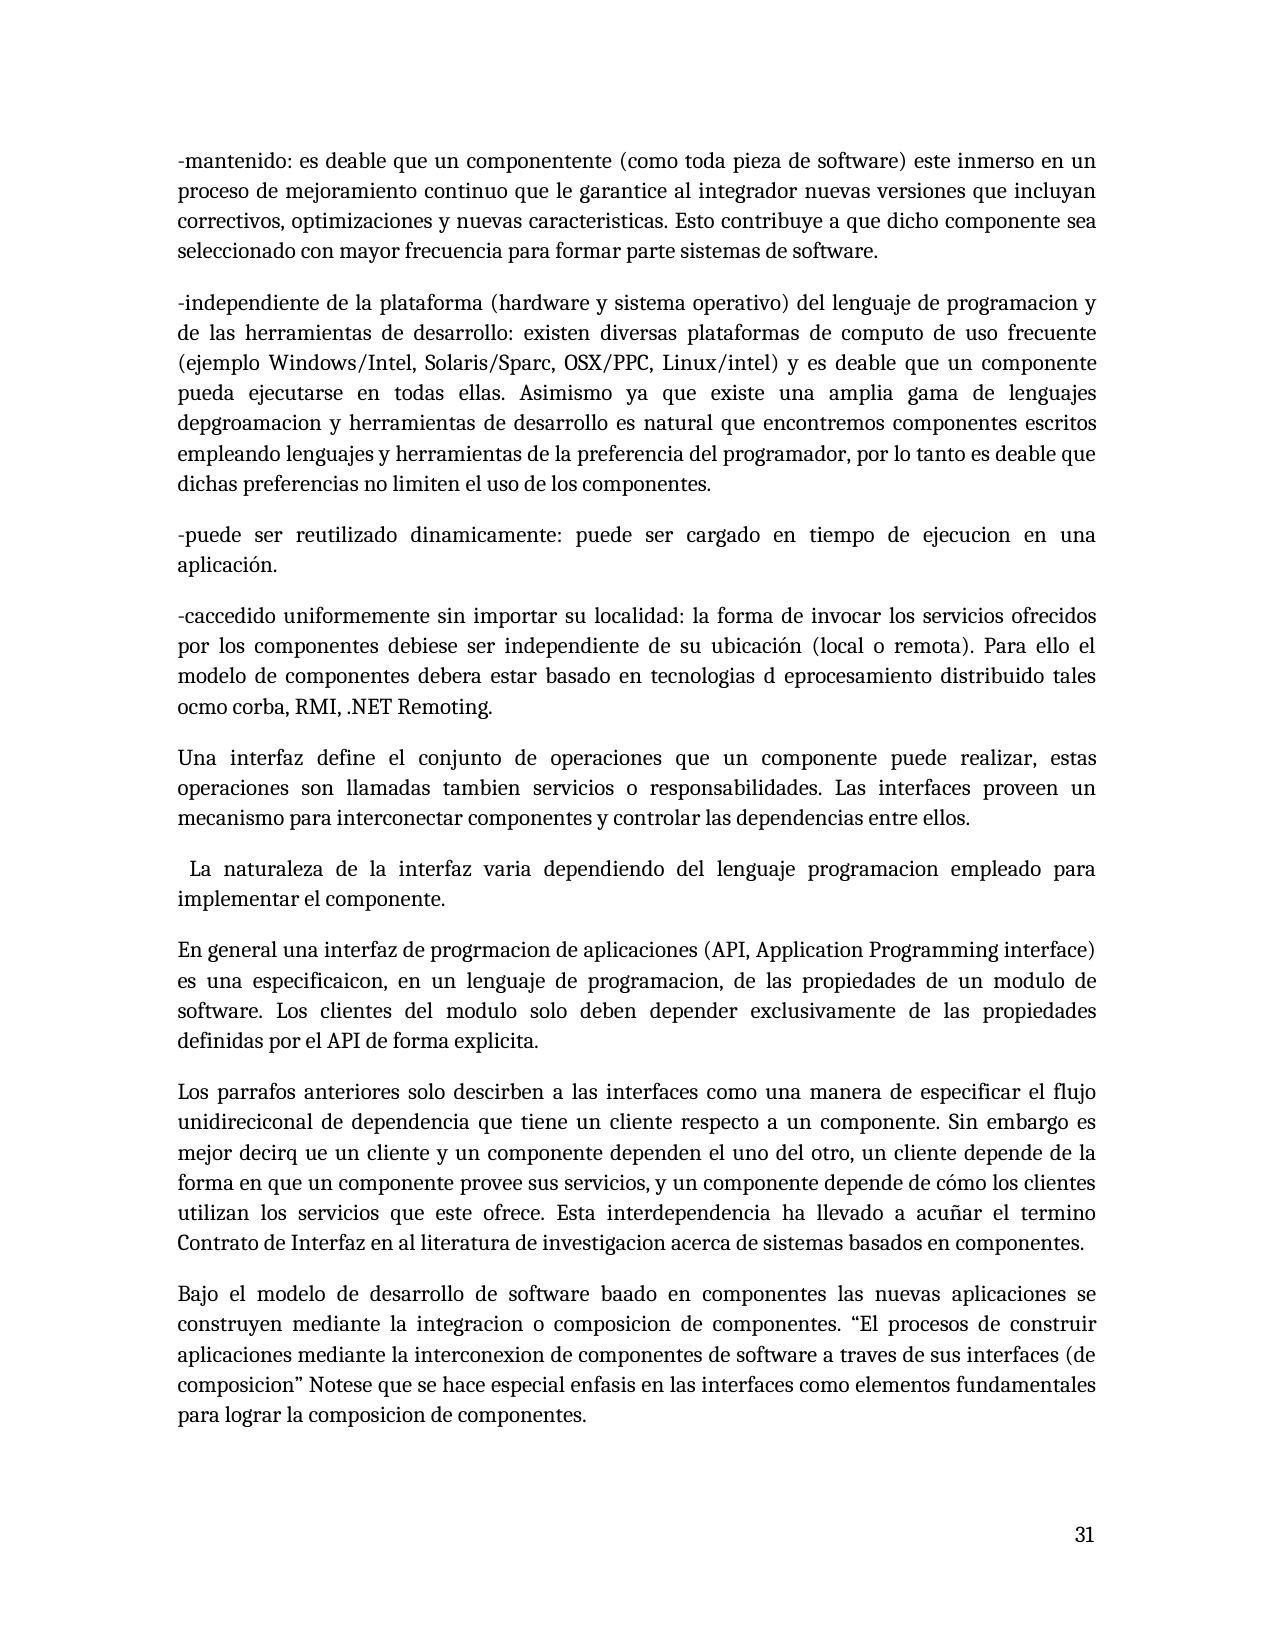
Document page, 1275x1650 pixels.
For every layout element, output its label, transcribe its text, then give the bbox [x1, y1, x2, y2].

text Una interfaz define el conjunto de operaciones que un componente puede realizar, estas operaciones son llamadas tambien servicios o responsabilidades. Las interfaces proveen un mecanismo para interconectar componentes y controlar las dependencias entre ellos. [177, 744, 1098, 831]
text -puede ser reutilizado dinamicamente: puede ser cargado en tiempo de ejecucion en una aplicación. [177, 522, 1098, 578]
text Bajo el modelo de desarrollo de software baado en componentes las nuevas aplicaciones se construyen mediante la integracion o composicion de componentes. “El procesos de construir aplicaciones mediante la interconexion de componentes de software a traves de sus interfaces (de composicion” Notese que se hace especial enfasis en las interfaces como elementos fundamentales para lograr la composicion de componentes. [177, 1281, 1098, 1428]
text -caccedido uniformemente sin importar su localidad: la forma de invocar los servicios ofrecidos por los componentes debiese ser independiente de su ubicación (local o remota). Para ello el modelo de componentes debera estar basado en tecnologias d eprocesamiento distribuido tales ocmo corba, RMI, .NET Remoting. [177, 603, 1098, 720]
text La naturaleza de la interfaz varia dependiendo del lenguaje programacion empleado para implementar el componente. [177, 856, 1098, 912]
text -mantenido: es deable que un componentente (como toda pieza de software) este inmerso en un proceso de mejoramiento continuo que le garantice al integrador nuevas versiones que incluyan correctivos, optimizaciones y nuevas caracteristicas. Esto contribuye a que dicho componente sea seleccionado con mayor frecuencia para formar parte sistemas de software. [177, 148, 1098, 264]
text -independiente de la plataforma (hardware y sistema operativo) del lenguaje de programacion y de las herramientas de desarrollo: existen diversas plataformas de computo de uso frecuente (ejemplo Windows/Intel, Solaris/Sparc, OSX/PPC, Linux/intel) y es deable que un componente pueda ejecutarse en todas ellas. Asimismo ya que existe una amplia gama de lenguajes depgroamacion y herramientas de desarrollo es natural que encontremos componentes escritos empleando lenguajes y herramientas de la preferencia del programador, por lo tanto es deable que dichas preferencias no limiten el uso de los componentes. [177, 289, 1098, 497]
text En general una interfaz de progrmacion de aplicaciones (API, Application Programming interface) es una especificaicon, en un lenguaje de programacion, de las propiedades de un modulo de software. Los clientes del modulo solo deben depender exclusivamente de las propiedades definidas por el API de forma explicita. [177, 937, 1098, 1054]
text Los parrafos anteriores solo descirben a las interfaces como una manera de especificar el flujo unidireciconal de dependencia que tiene un cliente respecto a un componente. Sin embargo es mejor decirq ue un cliente y un componente dependen el uno del otro, un cliente depende de la forma en que un componente provee sus servicios, y un componente depende de cómo los clientes utilizan los servicios que este ofrece. Esta interdependencia ha llevado a acuñar el termino Contrato de Interfaz en al literatura de investigacion acerca de sistemas basados en componentes. [177, 1079, 1098, 1256]
